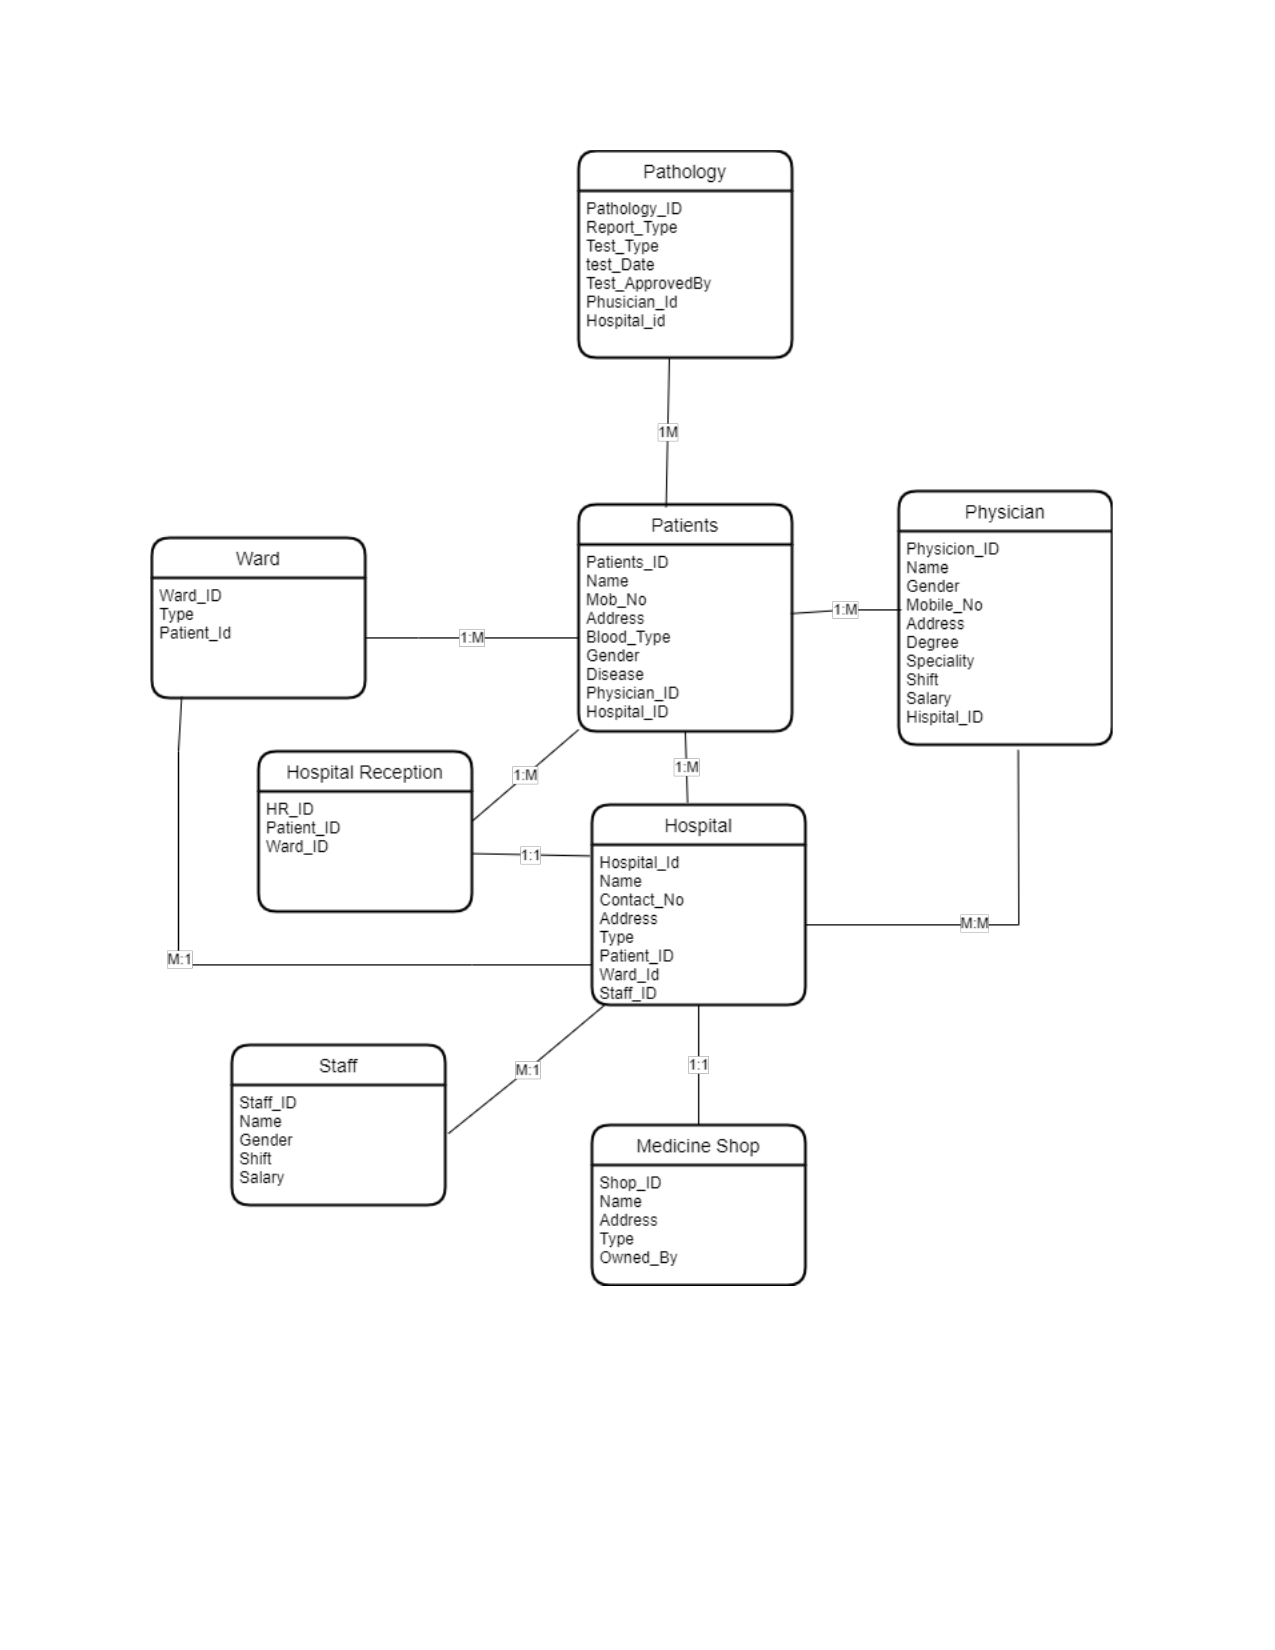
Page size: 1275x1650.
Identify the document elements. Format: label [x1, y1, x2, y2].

picture [150, 150, 1113, 1286]
